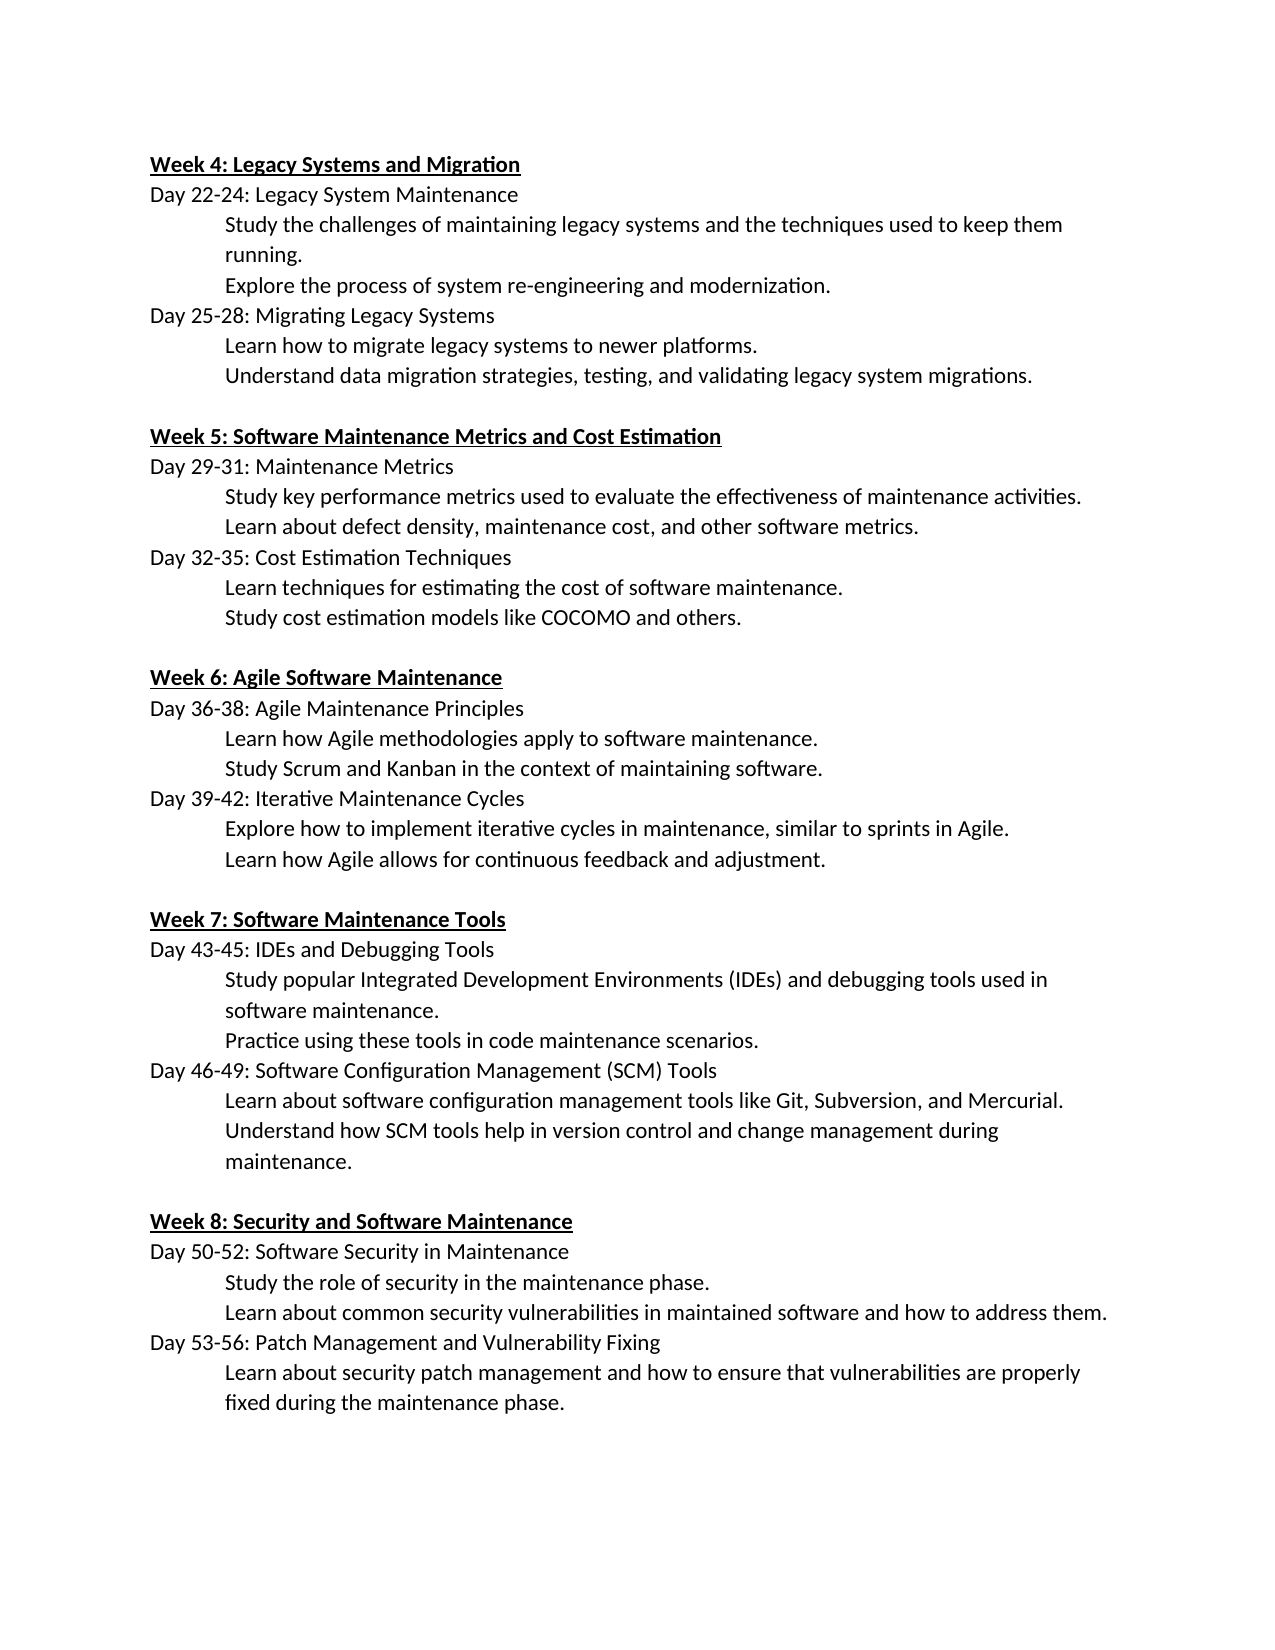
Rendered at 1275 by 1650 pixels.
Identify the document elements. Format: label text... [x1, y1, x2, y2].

text Week 8: Security and Software Maintenance [150, 1207, 1125, 1235]
text Day 25-28: Migrating Legacy Systems [150, 301, 1125, 329]
text Day 46-49: Software Configuration Management (SCM) Tools [150, 1056, 1125, 1084]
text Week 4: Legacy Systems and Migration [150, 150, 1125, 178]
text Study cost estimation models like COCOMO and others. [150, 603, 1125, 631]
text Learn how Agile allows for continuous feedback and adjustment. [150, 845, 1125, 873]
text Explore the process of system re-engineering and modernization. [150, 271, 1125, 299]
text Practice using these tools in code maintenance scenarios. [150, 1026, 1125, 1054]
text Day 29-31: Maintenance Metrics [150, 452, 1125, 480]
text Day 36-38: Agile Maintenance Principles [150, 694, 1125, 722]
text Understand data migration strategies, testing, and validating legacy system migrations. [150, 361, 1125, 389]
text Week 5: Software Maintenance Metrics and Cost Estimation [150, 422, 1125, 450]
text Day 43-45: IDEs and Debugging Tools [150, 935, 1125, 963]
text Day 50-52: Software Security in Maintenance [150, 1237, 1125, 1266]
text Week 7: Software Maintenance Tools [150, 905, 1125, 933]
text Understand how SCM tools help in version control and change management during maintenance. [225, 1117, 1125, 1175]
text Study the challenges of maintaining legacy systems and the techniques used to keep them running. [225, 210, 1125, 269]
text Day 22-24: Legacy System Maintenance [150, 180, 1125, 208]
text Study Scrum and Kanban in the context of maintaining software. [150, 754, 1125, 782]
text Day 32-35: Cost Estimation Techniques [150, 543, 1125, 571]
text Learn how Agile methodologies apply to software maintenance. [150, 724, 1125, 752]
text Learn about security patch management and how to ensure that vulnerabilities are properly fixed during the maintenance phase. [225, 1358, 1125, 1417]
text Learn about common security vulnerabilities in maintained software and how to address them. [150, 1298, 1125, 1326]
text Study the role of security in the maintenance phase. [150, 1268, 1125, 1296]
text Explore how to implement iterative cycles in maintenance, similar to sprints in Agile. [150, 814, 1125, 843]
text Study key performance metrics used to evaluate the effectiveness of maintenance activities. [150, 482, 1125, 510]
text Day 53-56: Patch Management and Vulnerability Fixing [150, 1328, 1125, 1356]
text Learn about software configuration management tools like Git, Subversion, and Mercurial. [150, 1086, 1125, 1114]
text Week 6: Agile Software Maintenance [150, 663, 1125, 692]
text Study popular Integrated Development Environments (IDEs) and debugging tools used in software maintenance. [225, 966, 1125, 1024]
text Learn about defect density, maintenance cost, and other software metrics. [150, 512, 1125, 541]
text Learn techniques for estimating the cost of software maintenance. [150, 573, 1125, 601]
text Day 39-42: Iterative Maintenance Cycles [150, 784, 1125, 812]
text Learn how to migrate legacy systems to newer platforms. [150, 331, 1125, 359]
